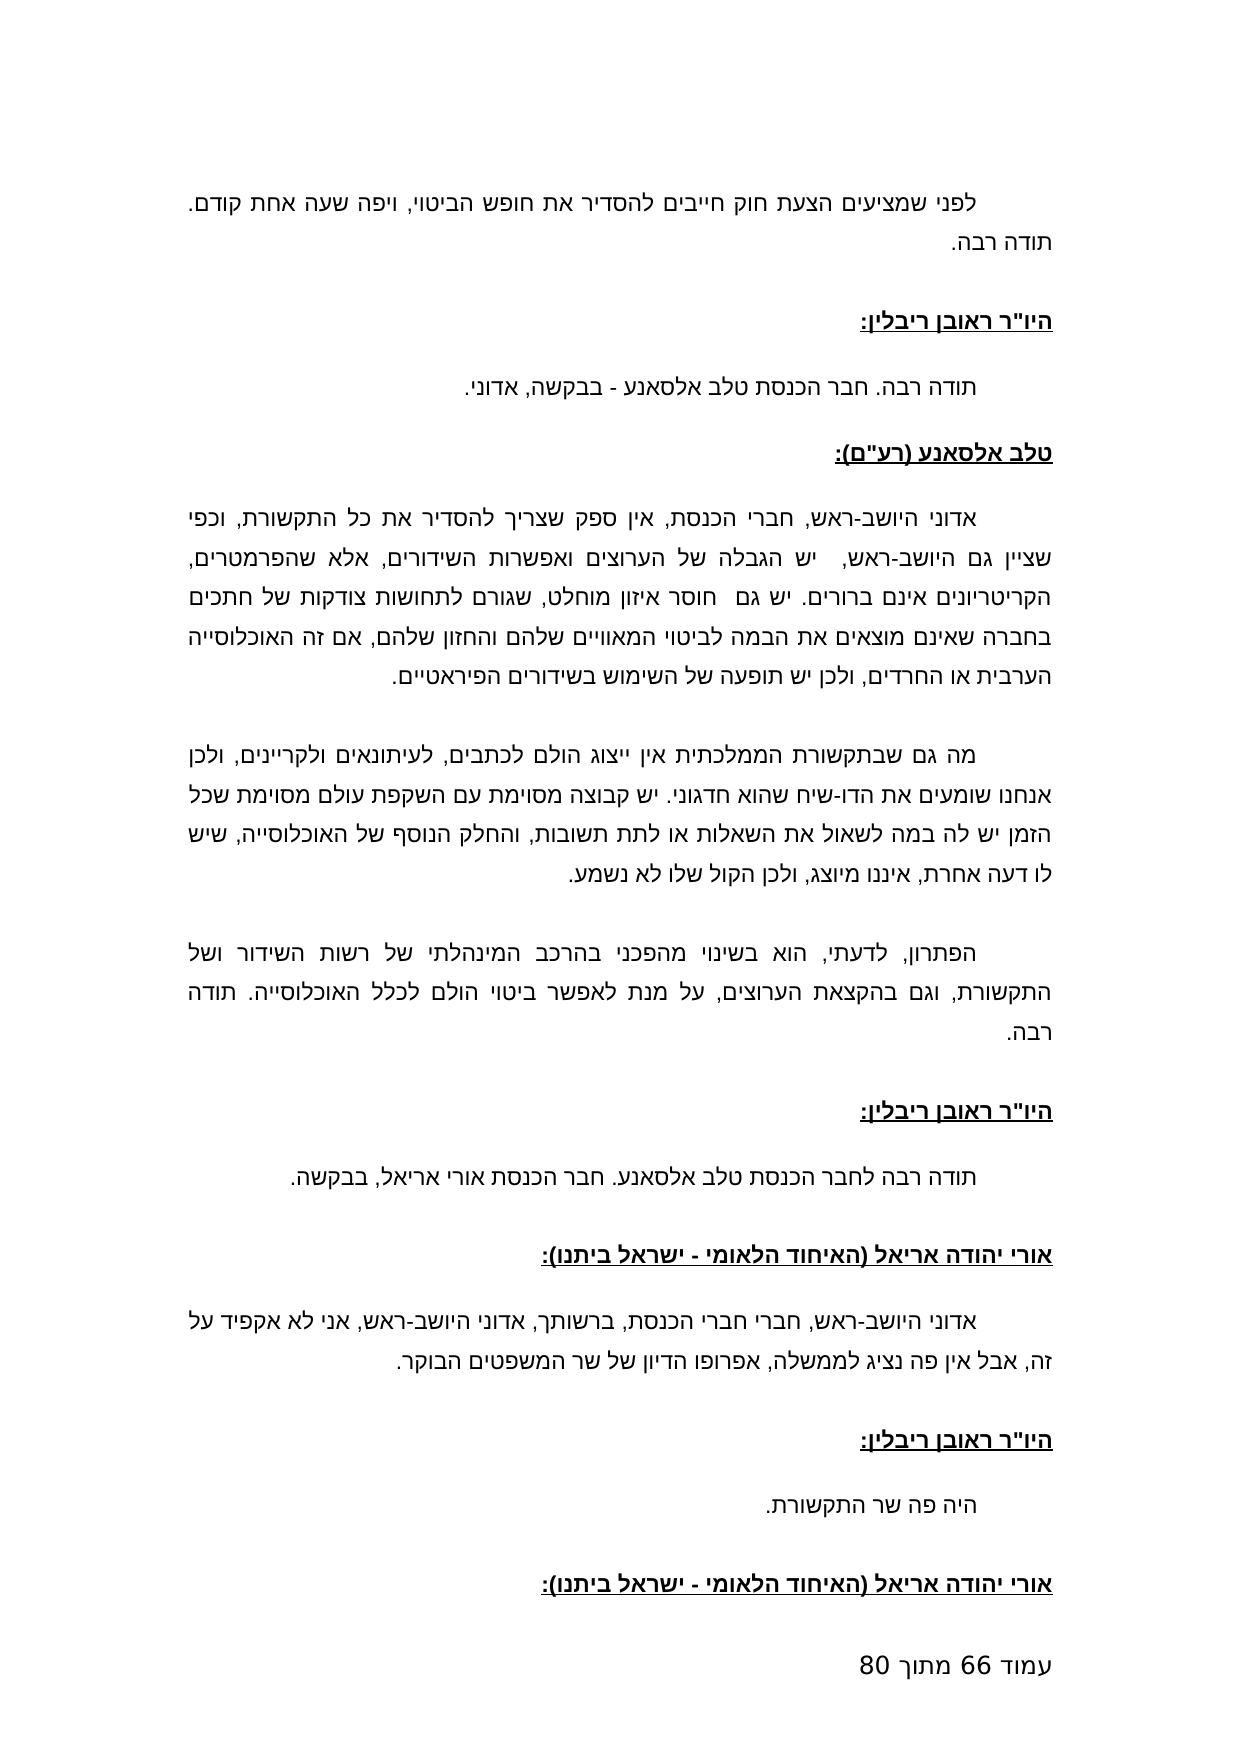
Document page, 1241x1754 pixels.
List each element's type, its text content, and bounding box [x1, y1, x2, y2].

text היו"ר ראובן ריבלין: [187, 308, 1053, 334]
text היו"ר ראובן ריבלין: [187, 1098, 1053, 1124]
text היו"ר ראובן ריבלין: [187, 1427, 1053, 1453]
text הפתרון, לדעתי, הוא בשינוי מהפכני בהרכב המינהלתי של רשות השידור ושל התקשורת, וגם בהקצאת הערוצים, על מנת לאפשר ביטוי הולם לכלל האוכלוסייה. תודה רבה. [187, 940, 1053, 1045]
text אדוני היושב-ראש, חברי הכנסת, אין ספק שצריך להסדיר את כל התקשורת, וכפי שציין גם היושב-ראש, יש הגבלה של הערוצים ואפשרות השידורים, אלא שהפרמטרים, הקריטריונים אינם ברורים. יש גם חוסר איזון מוחלט, שגורם לתחושות צודקות של חתכים בחברה שאינם מוצאים את הבמה לביטוי המאוויים שלהם והחזון שלהם, אם זה האוכלוסייה הערבית או החרדים, ולכן יש תופעה של השימוש בשידורים הפיראטיים. [187, 505, 1053, 690]
text אורי יהודה אריאל (האיחוד הלאומי - ישראל ביתנו): [187, 1571, 1053, 1598]
text היה פה שר התקשורת. [187, 1492, 1053, 1519]
text תודה רבה. חבר הכנסת טלב אלסאנע - בבקשה, אדוני. [187, 374, 1053, 400]
text לפני שמציעים הצעת חוק חייבים להסדיר את חופש הביטוי, ויפה שעה אחת קודם. תודה רבה. [187, 189, 1053, 255]
text אדוני היושב-ראש, חברי חברי הכנסת, ברשותך, אדוני היושב-ראש, אני לא אקפיד על זה, אבל אין פה נציג לממשלה, אפרופו הדיון של שר המשפטים הבוקר. [187, 1308, 1053, 1374]
text אורי יהודה אריאל (האיחוד הלאומי - ישראל ביתנו): [187, 1242, 1053, 1269]
text תודה רבה לחבר הכנסת טלב אלסאנע. חבר הכנסת אורי אריאל, בבקשה. [187, 1163, 1053, 1190]
text מה גם שבתקשורת הממלכתית אין ייצוג הולם לכתבים, לעיתונאים ולקריינים, ולכן אנחנו שומעים את הדו-שיח שהוא חדגוני. יש קבוצה מסוימת עם השקפת עולם מסוימת שכל הזמן יש לה במה לשאול את השאלות או לתת תשובות, והחלק הנוסף של האוכלוסייה, שיש לו דעה אחרת, איננו מיוצג, ולכן הקול שלו לא נשמע. [187, 742, 1053, 887]
text טלב אלסאנע (רע"ם): [187, 439, 1053, 466]
